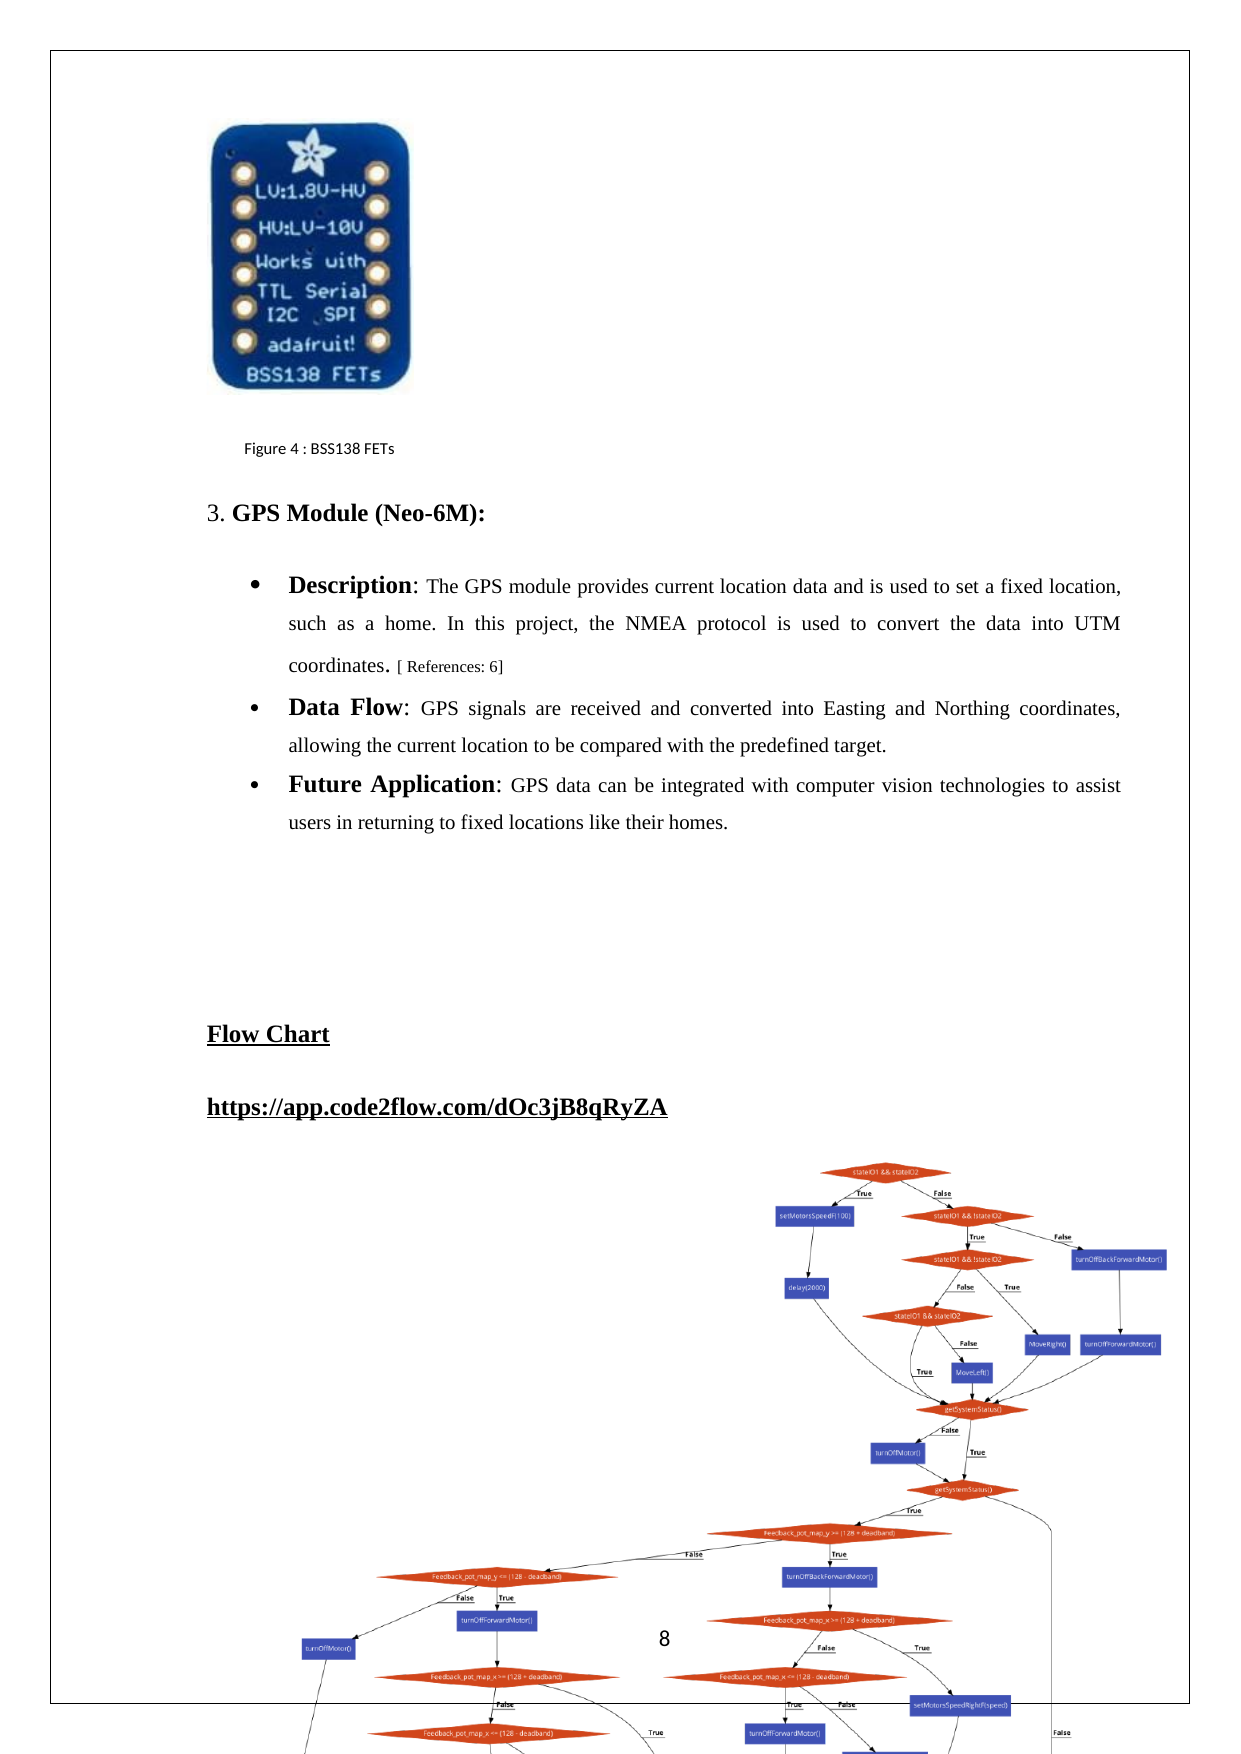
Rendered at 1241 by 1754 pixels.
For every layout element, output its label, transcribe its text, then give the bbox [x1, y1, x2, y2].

text Flow Chart [207, 1019, 1122, 1048]
text https://app.code2flow.com/dOc3jB8qRyZA [207, 1092, 1122, 1121]
list Description: The GPS module provides current location data and is used to set a fixed location, such as a home. In this project, the NMEA protocol is used to convert the data into UTM coordinates. [ References: 6] [251, 570, 1122, 678]
text 3. GPS Module (Neo-6M): [207, 498, 1122, 526]
picture [206, 118, 414, 395]
text Figure 4 : BSS138 FETs [207, 438, 1122, 458]
picture [86, 1161, 1177, 1754]
list Future Application: GPS data can be integrated with computer vision technologies to assist users in returning to fixed locations like their homes. [251, 769, 1122, 834]
list Data Flow: GPS signals are received and converted into Easting and Northing coordinates, allowing the current location to be compared with the predefined target. [251, 692, 1122, 757]
